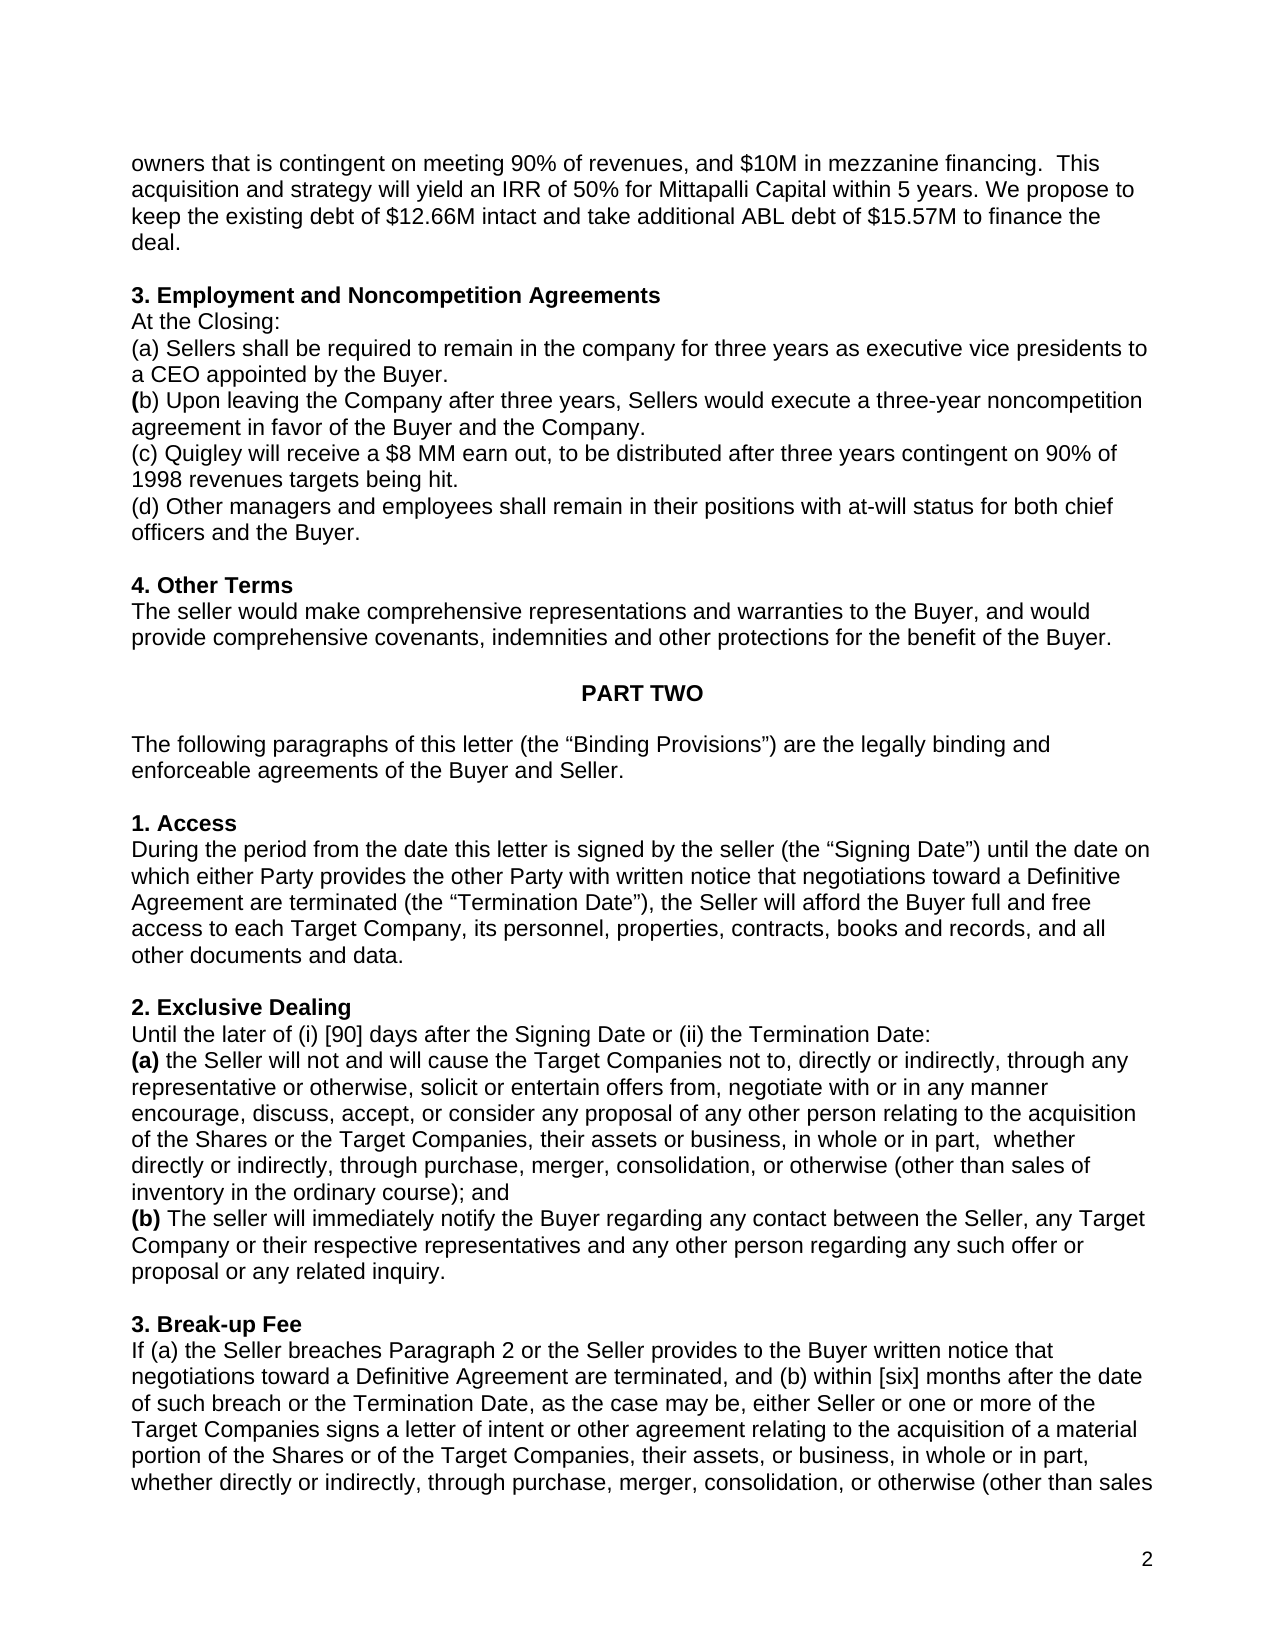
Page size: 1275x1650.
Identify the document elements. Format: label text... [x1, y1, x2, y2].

text (a) Sellers shall be required to remain in the company for three years as executive vice presidents to a CEO appointed by the Buyer. [131, 334, 1153, 387]
text PART TWO [131, 679, 1153, 706]
text The following paragraphs of this letter (the “Binding Provisions”) are the legally binding and enforceable agreements of the Buyer and Seller. [131, 731, 1153, 783]
text Until the later of (i) [90] days after the Signing Date or (ii) the Termination Date: [131, 1021, 1153, 1047]
text 3. Employment and Noncompetition Agreements [131, 282, 1153, 308]
text (b) The seller will immediately notify the Buyer regarding any contact between the Seller, any Target Company or their respective representatives and any other person regarding any such offer or proposal or any related inquiry. [131, 1205, 1153, 1284]
text 4. Other Terms [131, 572, 1153, 598]
text During the period from the date this letter is signed by the seller (the “Signing Date”) until the date on which either Party provides the other Party with written notice that negotiations toward a Definitive Agreement are terminated (the “Termination Date”), the Seller will afford the Buyer full and free access to each Target Company, its personnel, properties, contracts, books and records, and all other documents and data. [131, 836, 1153, 968]
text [131, 1337, 1153, 1495]
text 1. Access [131, 810, 1153, 836]
text 2. Exclusive Dealing [131, 994, 1153, 1021]
text (d) Other managers and employees shall remain in their positions with at-will status for both chief officers and the Buyer. [131, 493, 1153, 545]
text 3. Break-up Fee [131, 1311, 1153, 1337]
text The seller would make comprehensive representations and warranties to the Buyer, and would provide comprehensive covenants, indemnities and other protections for the benefit of the Buyer. [131, 598, 1153, 651]
text (a) the Seller will not and will cause the Target Companies not to, directly or indirectly, through any representative or otherwise, solicit or entertain offers from, negotiate with or in any manner encourage, discuss, accept, or consider any proposal of any other person relating to the acquisition of the Shares or the Target Companies, their assets or business, in whole or in part, whether directly or indirectly, through purchase, merger, consolidation, or otherwise (other than sales of inventory in the ordinary course); and [131, 1047, 1153, 1205]
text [131, 150, 1153, 255]
text (c) Quigley will receive a $8 MM earn out, to be distributed after three years contingent on 90% of 1998 revenues targets being hit. [131, 440, 1153, 493]
text (b) Upon leaving the Company after three years, Sellers would execute a three-year noncompetition agreement in favor of the Buyer and the Company. [131, 387, 1153, 440]
text At the Closing: [131, 308, 1153, 334]
